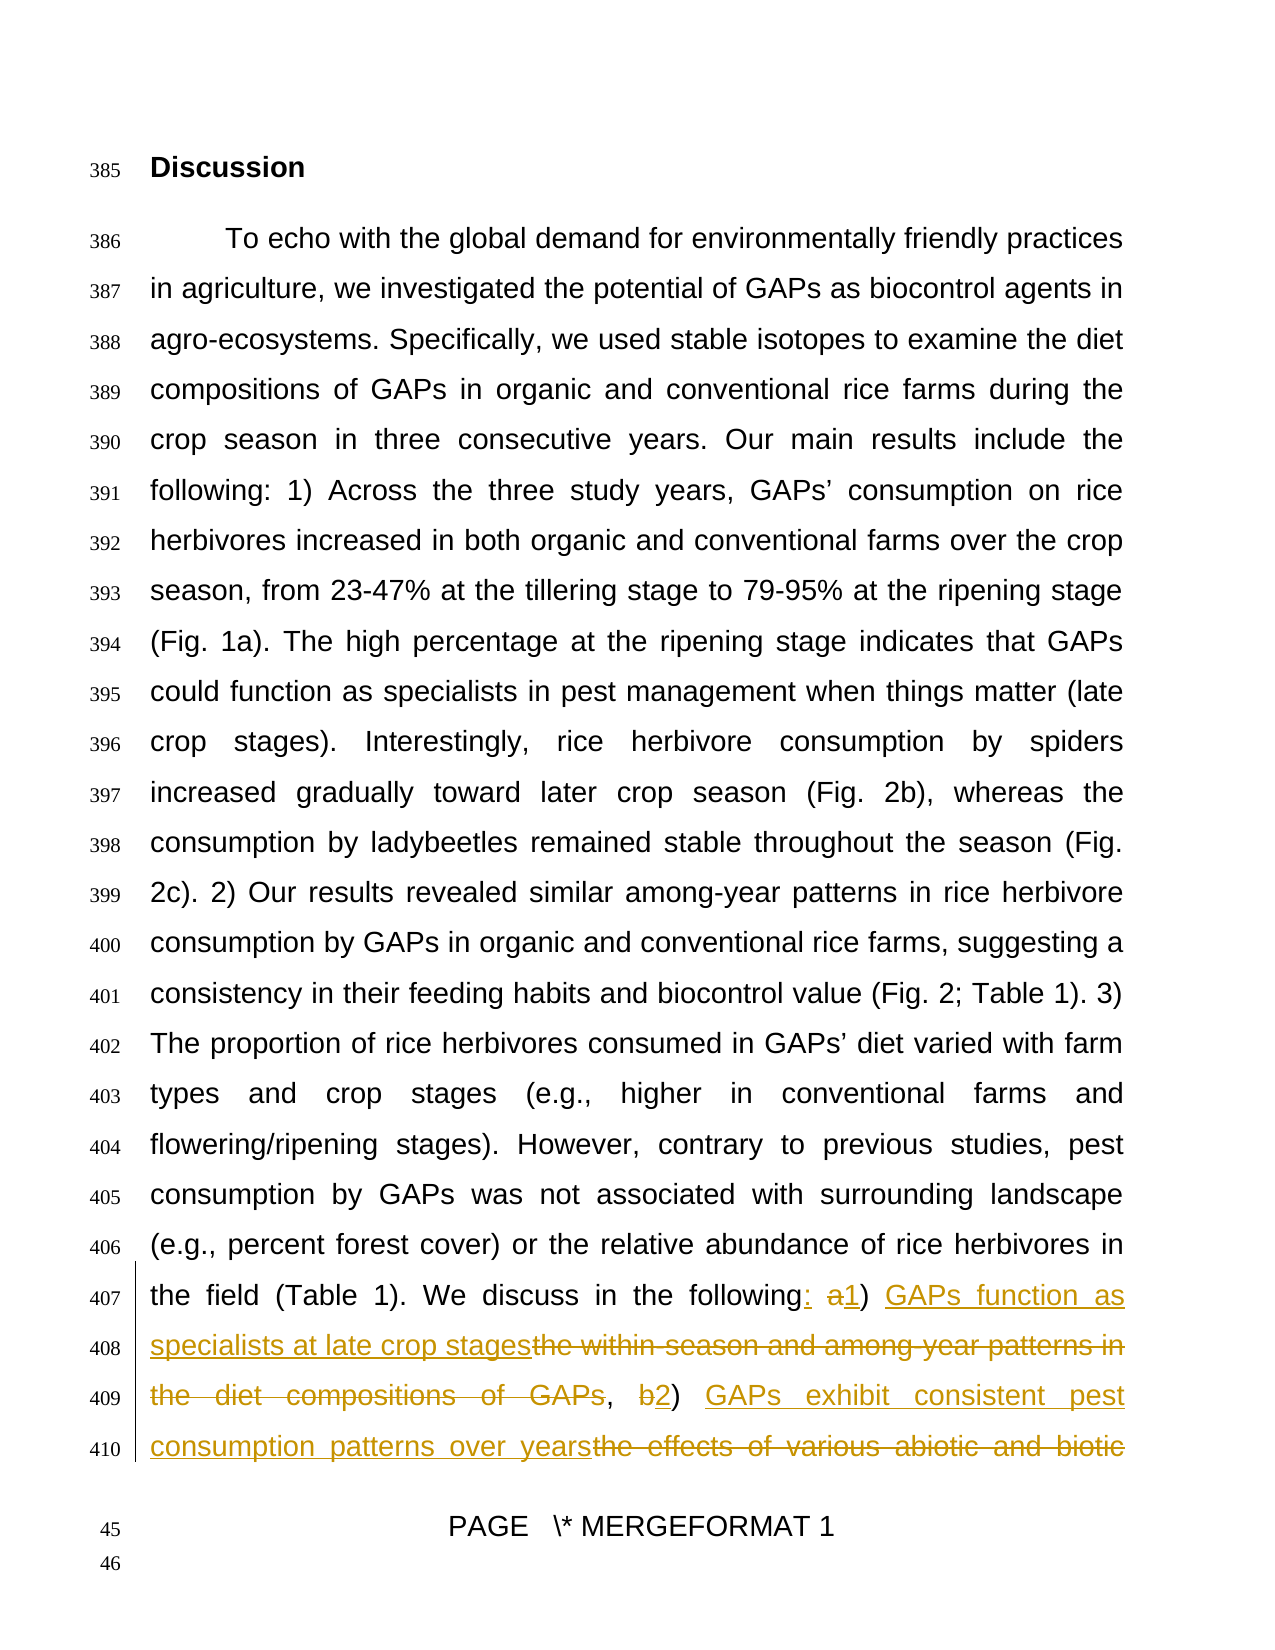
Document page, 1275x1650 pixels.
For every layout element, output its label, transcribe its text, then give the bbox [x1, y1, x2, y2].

text Discussion [150, 150, 1125, 183]
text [150, 221, 1125, 1462]
